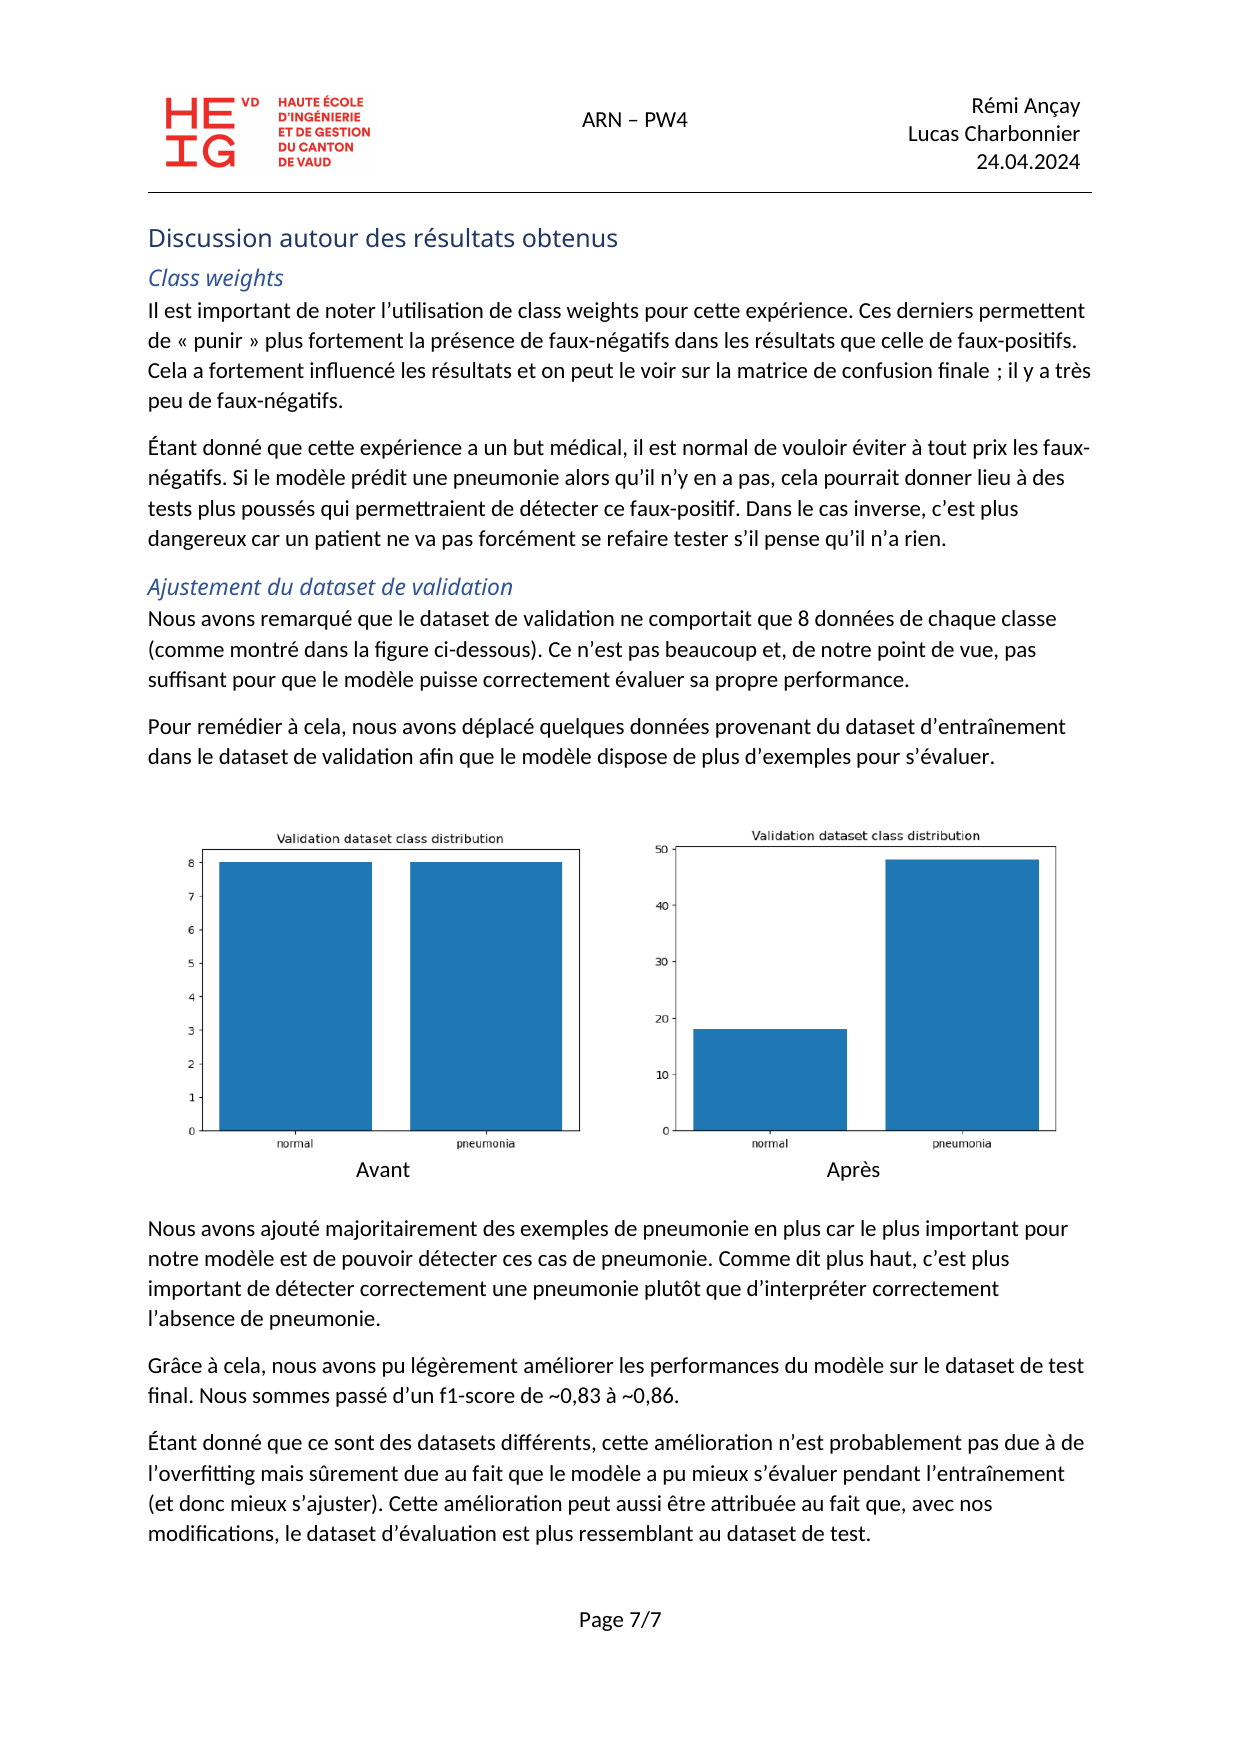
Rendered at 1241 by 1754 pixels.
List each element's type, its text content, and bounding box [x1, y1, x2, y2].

text Grâce à cela, nous avons pu légèrement améliorer les performances du modèle sur le dataset de test final. Nous sommes passé d’un f1-score de ~0,83 à ~0,86. [148, 1351, 1093, 1410]
table_header [618, 789, 1093, 1155]
text Étant donné que ce sont des datasets différents, cette amélioration n’est probablement pas due à de l’overfitting mais sûrement due au fait que le modèle a pu mieux s’évaluer pendant l’entraînement (et donc mieux s’ajuster). Cette amélioration peut aussi être attribuée au fait que, avec nos modifications, le dataset d’évaluation est plus ressemblant au dataset de test. [148, 1428, 1093, 1547]
text Nous avons ajouté majoritairement des exemples de pneumonie en plus car le plus important pour notre modèle est de pouvoir détecter ces cas de pneumonie. Comme dit plus haut, c’est plus important de détecter correctement une pneumonie plutôt que d’interpréter correctement l’absence de pneumonie. [148, 1214, 1093, 1333]
subtitle Class weights [148, 262, 1093, 293]
subtitle Ajustement du dataset de validation [148, 571, 1093, 602]
table_header [148, 789, 618, 1155]
picture [180, 827, 586, 1156]
text Nous avons remarqué que le dataset de validation ne comportait que 8 données de chaque classe (comme montré dans la figure ci-dessous). Ce n’est pas beaucoup et, de notre point de vue, pas suffisant pour que le modèle puisse correctement évaluer sa propre performance. [148, 604, 1093, 693]
subtitle Discussion autour des résultats obtenus [148, 221, 1093, 255]
table_cell Après [618, 1155, 1089, 1214]
text Pour remédier à cela, nous avons déplacé quelques données provenant du dataset d’entraînement dans le dataset de validation afin que le modèle dispose de plus d’exemples pour s’évaluer. [148, 712, 1093, 770]
picture [647, 823, 1063, 1156]
picture [158, 90, 379, 176]
table_cell Avant [148, 1155, 618, 1214]
text Il est important de noter l’utilisation de class weights pour cette expérience. Ces derniers permettent de « punir » plus fortement la présence de faux-négatifs dans les résultats que celle de faux-positifs. Cela a fortement influencé les résultats et on peut le voir sur la matrice de confusion finale ; il y a très peu de faux-négatifs. [148, 296, 1093, 414]
text Étant donné que cette expérience a un but médical, il est normal de vouloir éviter à tout prix les faux-négatifs. Si le modèle prédit une pneumonie alors qu’il n’y en a pas, cela pourrait donner lieu à des tests plus poussés qui permettraient de détecter ce faux-positif. Dans le cas inverse, c’est plus dangereux car un patient ne va pas forcément se refaire tester s’il pense qu’il n’a rien. [148, 433, 1093, 552]
